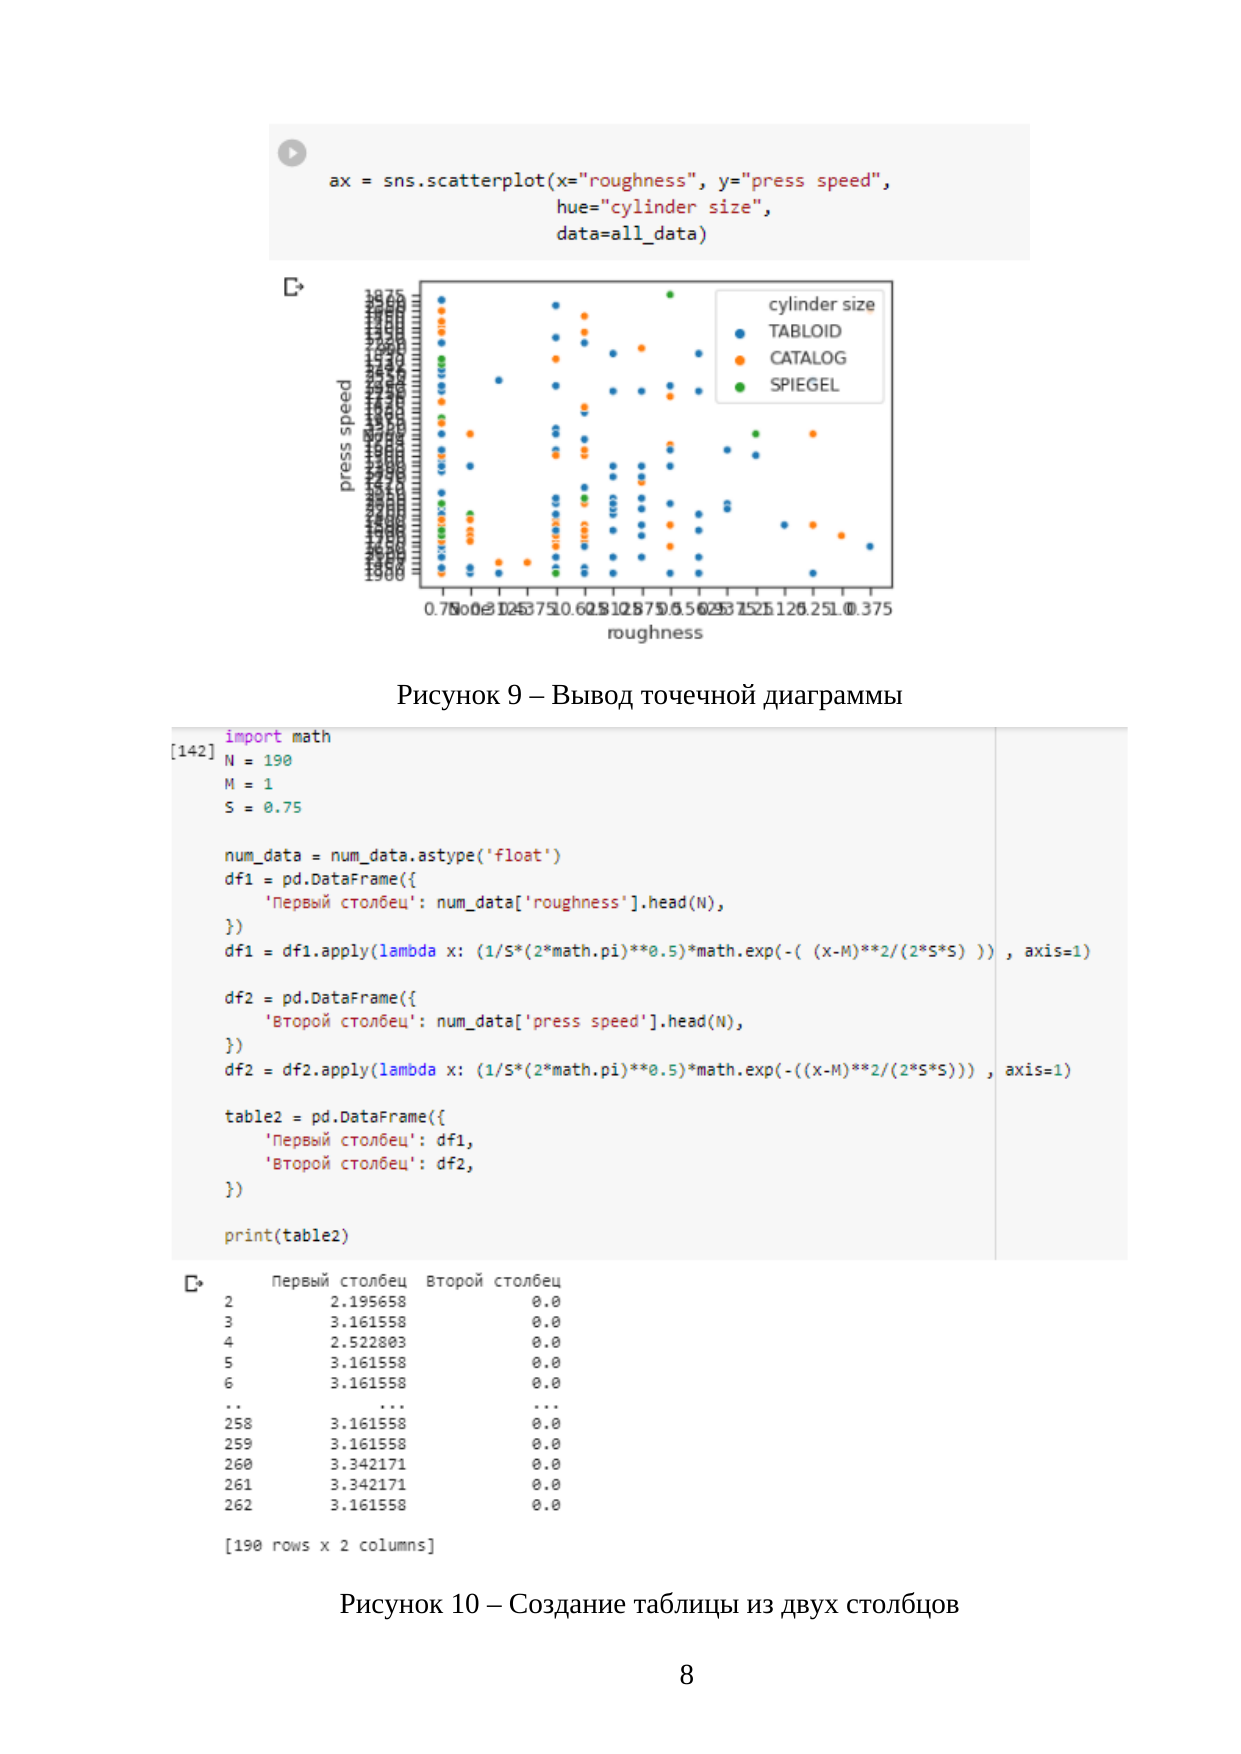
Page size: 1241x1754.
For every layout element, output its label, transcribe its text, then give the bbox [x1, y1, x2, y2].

text Рисунок 10 – Создание таблицы из двух столбцов [148, 1586, 1152, 1620]
text Рисунок 9 – Вывод точечной диаграммы [148, 677, 1152, 711]
picture [171, 727, 1128, 1570]
picture [269, 118, 1030, 661]
